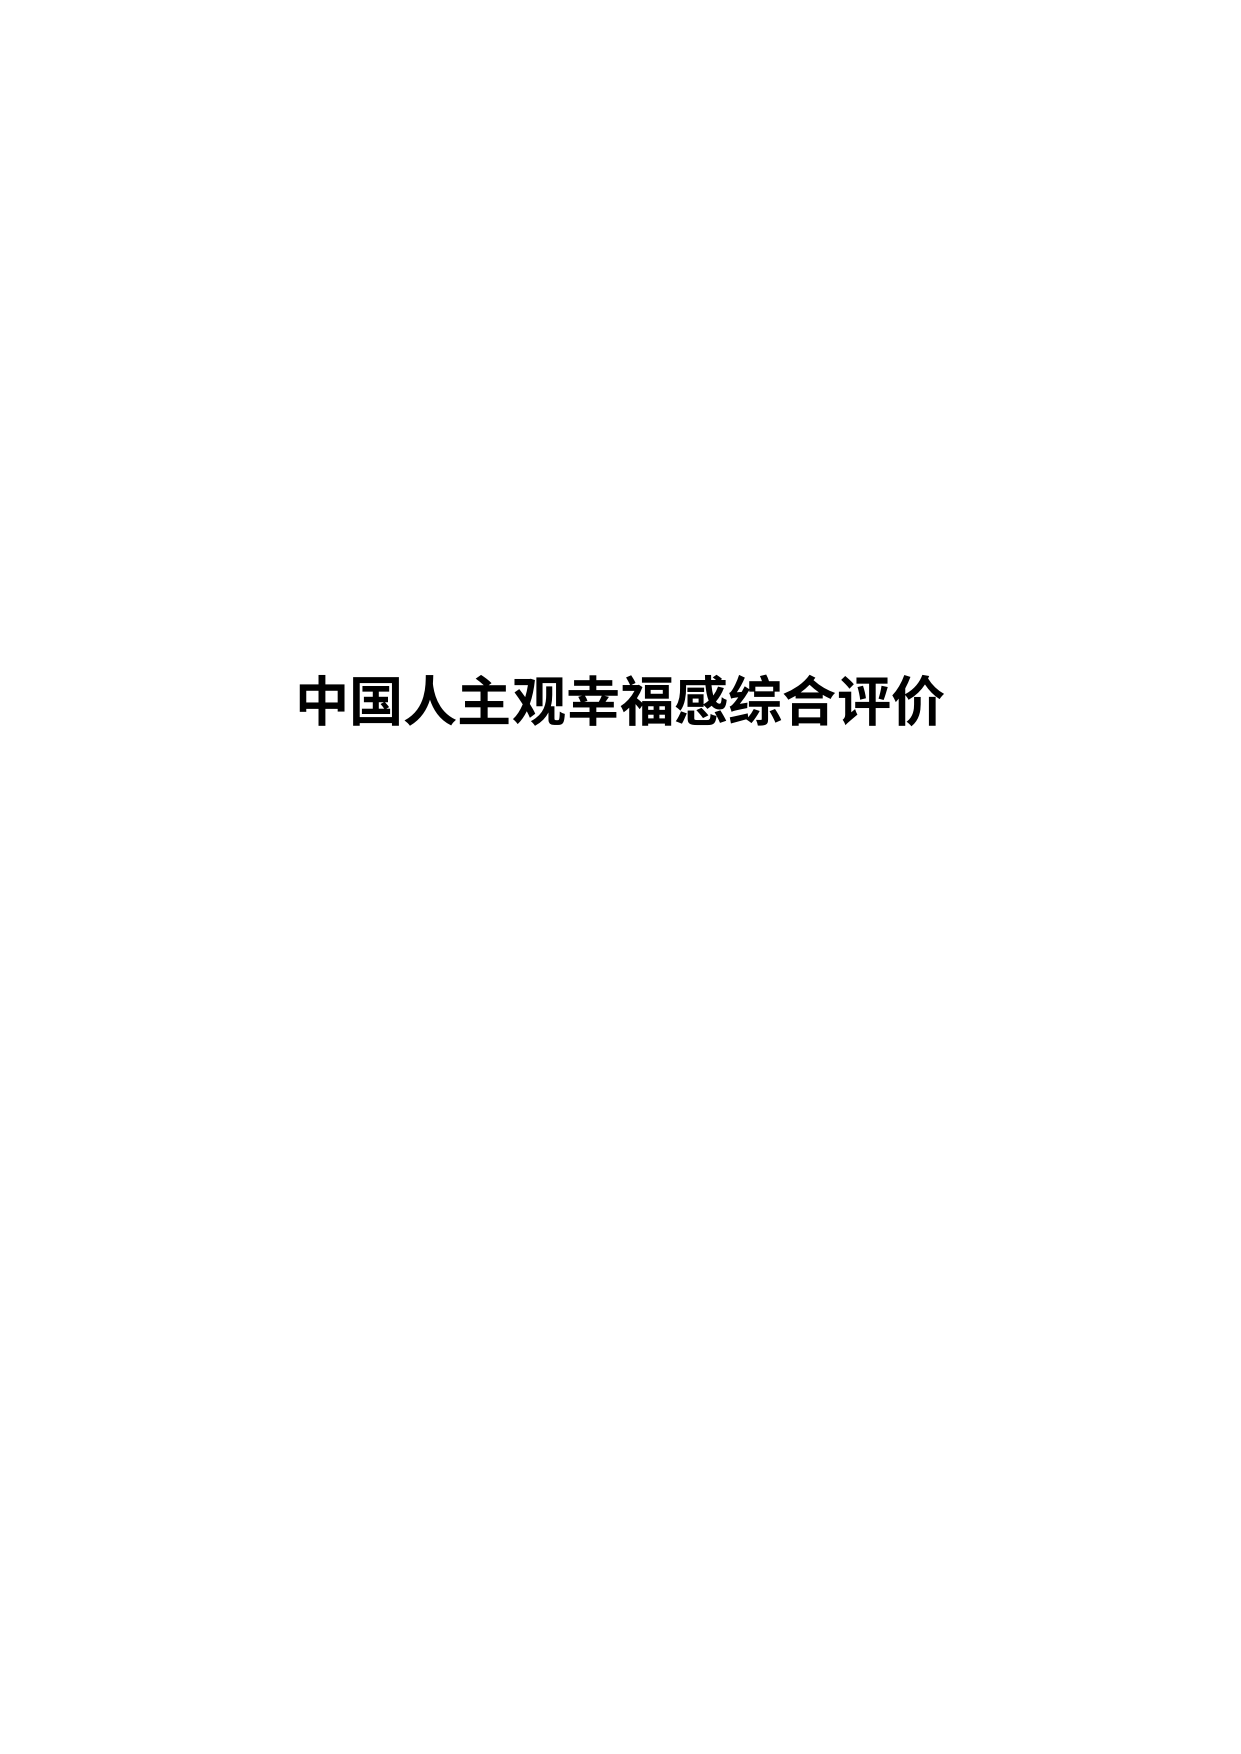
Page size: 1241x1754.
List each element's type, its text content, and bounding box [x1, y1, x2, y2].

text 中国人主观幸福感综合评价 [187, 649, 1053, 747]
